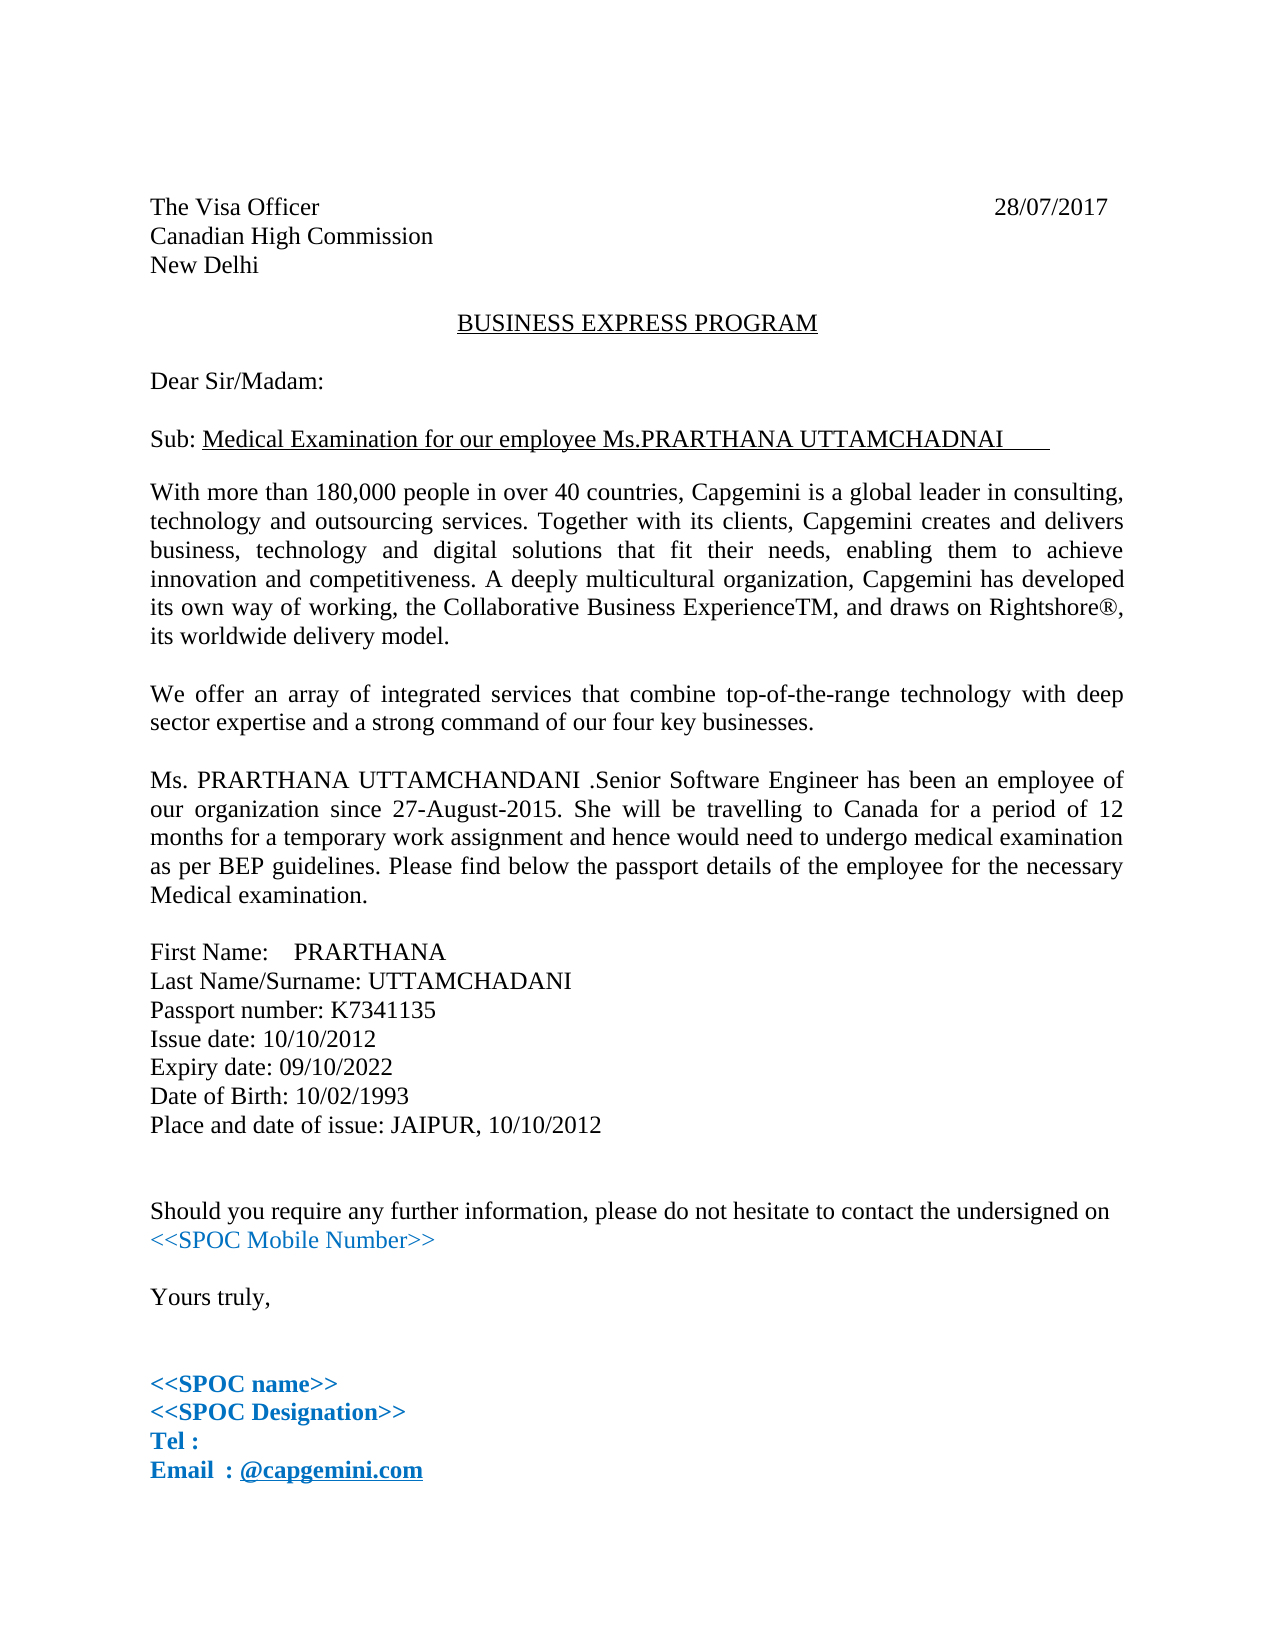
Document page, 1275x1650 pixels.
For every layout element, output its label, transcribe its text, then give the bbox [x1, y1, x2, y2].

text <<SPOC name>> [150, 1369, 1125, 1397]
text With more than 180,000 people in over 40 countries, Capgemini is a global leader in consulting, technology and outsourcing services. Together with its clients, Capgemini creates and delivers business, technology and digital solutions that fit their needs, enabling them to achieve innovation and competitiveness. A deeply multicultural organization, Capgemini has developed its own way of working, the Collaborative Business ExperienceTM, and draws on Rightshore®, its worldwide delivery model. [150, 477, 1125, 650]
text Date of Birth: 10/02/1993 [150, 1081, 1125, 1110]
text <<SPOC Designation>> [150, 1397, 1125, 1426]
text Email : @capgemini.com [150, 1455, 1125, 1484]
text Last Name/Surname: UTTAMCHADANI [150, 966, 1125, 995]
text Passport number: K7341135 [150, 995, 1125, 1024]
text New Delhi [150, 250, 1125, 279]
text We offer an array of integrated services that combine top-of-the-range technology with deep sector expertise and a strong command of our four key businesses. [150, 679, 1125, 736]
text Tel : [150, 1426, 1125, 1455]
text Ms. PRARTHANA UTTAMCHANDANI .Senior Software Engineer has been an employee of our organization since 27-August-2015. She will be travelling to Canada for a period of 12 months for a temporary work assignment and hence would need to undergo medical examination as per BEP guidelines. Please find below the passport details of the employee for the necessary Medical examination. [150, 765, 1125, 909]
text First Name: PRARTHANA [150, 937, 1125, 966]
text Canadian High Commission [150, 221, 1125, 250]
text Should you require any further information, please do not hesitate to contact the undersigned on <<SPOC Mobile Number>> [150, 1196, 1125, 1254]
text The Visa Officer 28/07/2017 [150, 192, 1125, 221]
text Sub: Medical Examination for our employee Ms.PRARTHANA UTTAMCHADNAI [150, 424, 1125, 452]
text BUSINESS EXPRESS PROGRAM [150, 308, 1125, 337]
text Yours truly, [150, 1282, 1125, 1311]
text Dear Sir/Madam: [150, 366, 1125, 394]
text Expiry date: 09/10/2022 [150, 1052, 1125, 1081]
text Issue date: 10/10/2012 [150, 1024, 1125, 1052]
text Place and date of issue: JAIPUR, 10/10/2012 [150, 1110, 1125, 1139]
